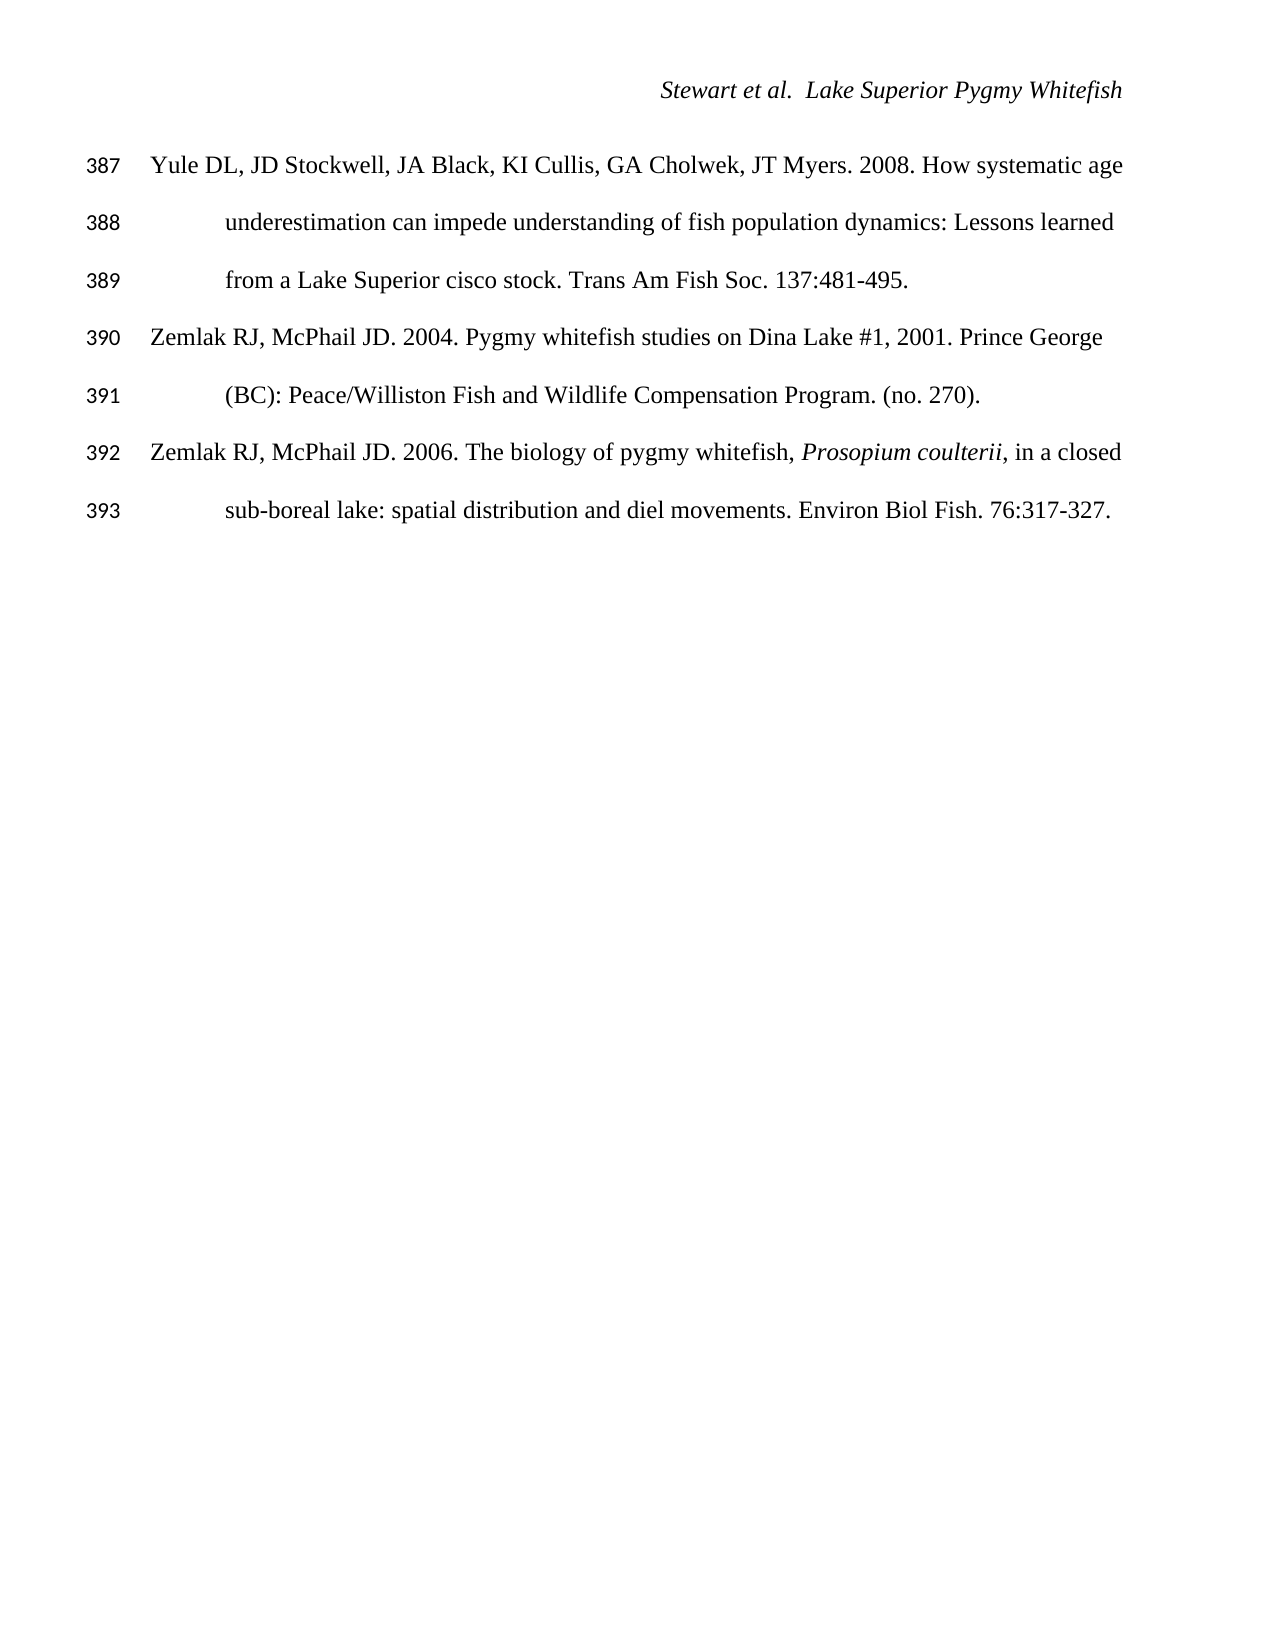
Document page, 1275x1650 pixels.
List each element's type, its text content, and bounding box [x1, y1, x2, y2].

text Zemlak RJ, McPhail JD. 2004. Pygmy whitefish studies on Dina Lake #1, 2001. Prince George (BC): Peace/Williston Fish and Wildlife Compensation Program. (no. 270). [150, 322, 1125, 409]
text Yule DL, JD Stockwell, JA Black, KI Cullis, GA Cholwek, JT Myers. 2008. How systematic age underestimation can impede understanding of fish population dynamics: Lessons learned from a Lake Superior cisco stock. Trans Am Fish Soc. 137:481-495. [150, 150, 1125, 294]
text Zemlak RJ, McPhail JD. 2006. The biology of pygmy whitefish, Prosopium coulterii, in a closed sub-boreal lake: spatial distribution and diel movements. Environ Biol Fish. 76:317-327. [150, 437, 1125, 524]
